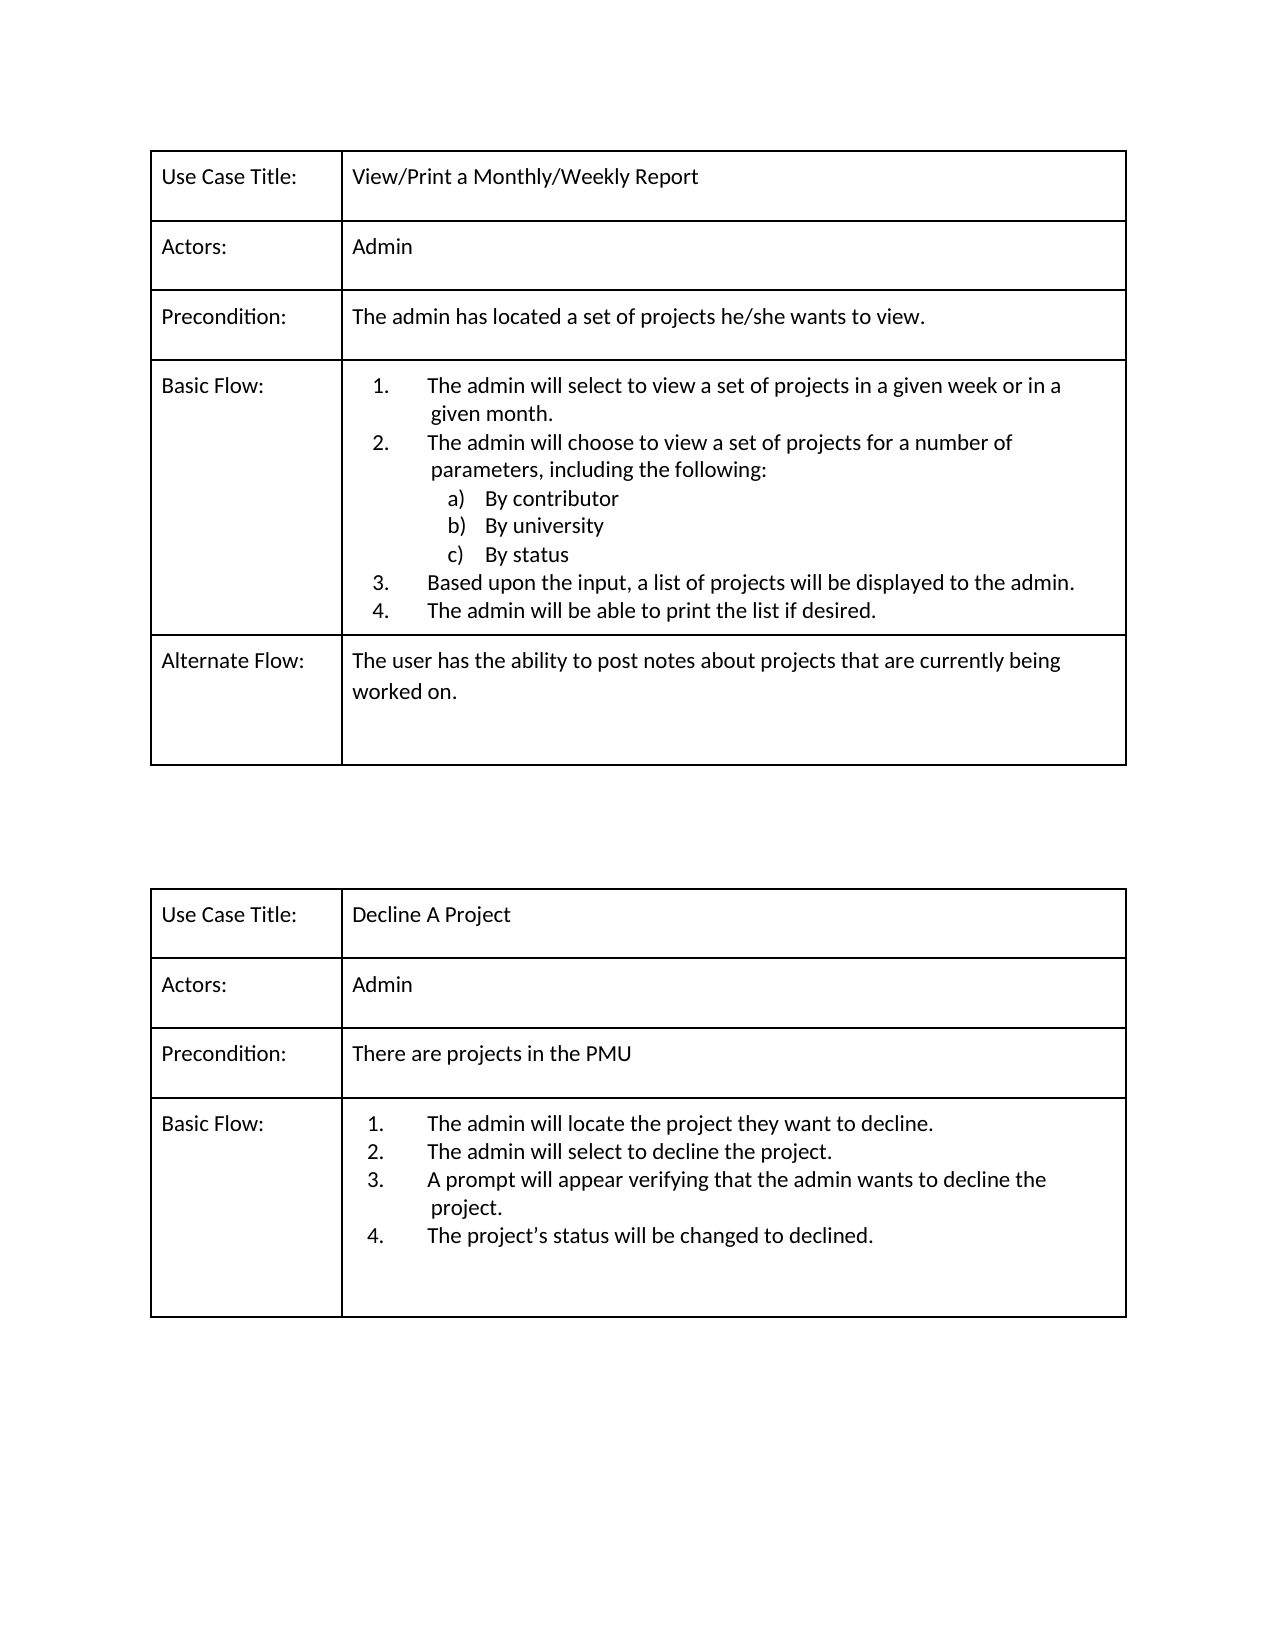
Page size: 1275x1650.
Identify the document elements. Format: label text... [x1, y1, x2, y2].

table_header View/Print a Monthly/Weekly Report [343, 152, 1125, 220]
table_cell Actors: [152, 959, 341, 1027]
table_cell Admin [343, 222, 1125, 289]
table_header Use Case Title: [152, 890, 341, 957]
table_cell Basic Flow: [152, 1099, 341, 1316]
table_cell Precondition: [152, 291, 341, 359]
table_cell The admin will select to view a set of projects in a given week or in a given month. The admin will choose to view a set of projects for a number of parameters, including the following: By contributor By university By status Based upon the input, a list of projects will be displayed to the admin. The admin will be able to print the list if desired. [343, 361, 1125, 634]
table_cell Actors: [152, 222, 341, 289]
table_cell Admin [343, 959, 1125, 1027]
table_cell The user has the ability to post notes about projects that are currently being worked on. [343, 636, 1125, 764]
table_cell Basic Flow: [152, 361, 341, 634]
table_header Use Case Title: [152, 152, 341, 220]
table_cell Alternate Flow: [152, 636, 341, 764]
table_cell Precondition: [152, 1029, 341, 1097]
table_cell The admin has located a set of projects he/she wants to view. [343, 291, 1125, 359]
table_cell There are projects in the PMU [343, 1029, 1125, 1097]
table_cell The admin will locate the project they want to decline. The admin will select to decline the project. A prompt will appear verifying that the admin wants to decline the project. The project’s status will be changed to declined. [343, 1099, 1125, 1316]
table_header Decline A Project [343, 890, 1125, 957]
